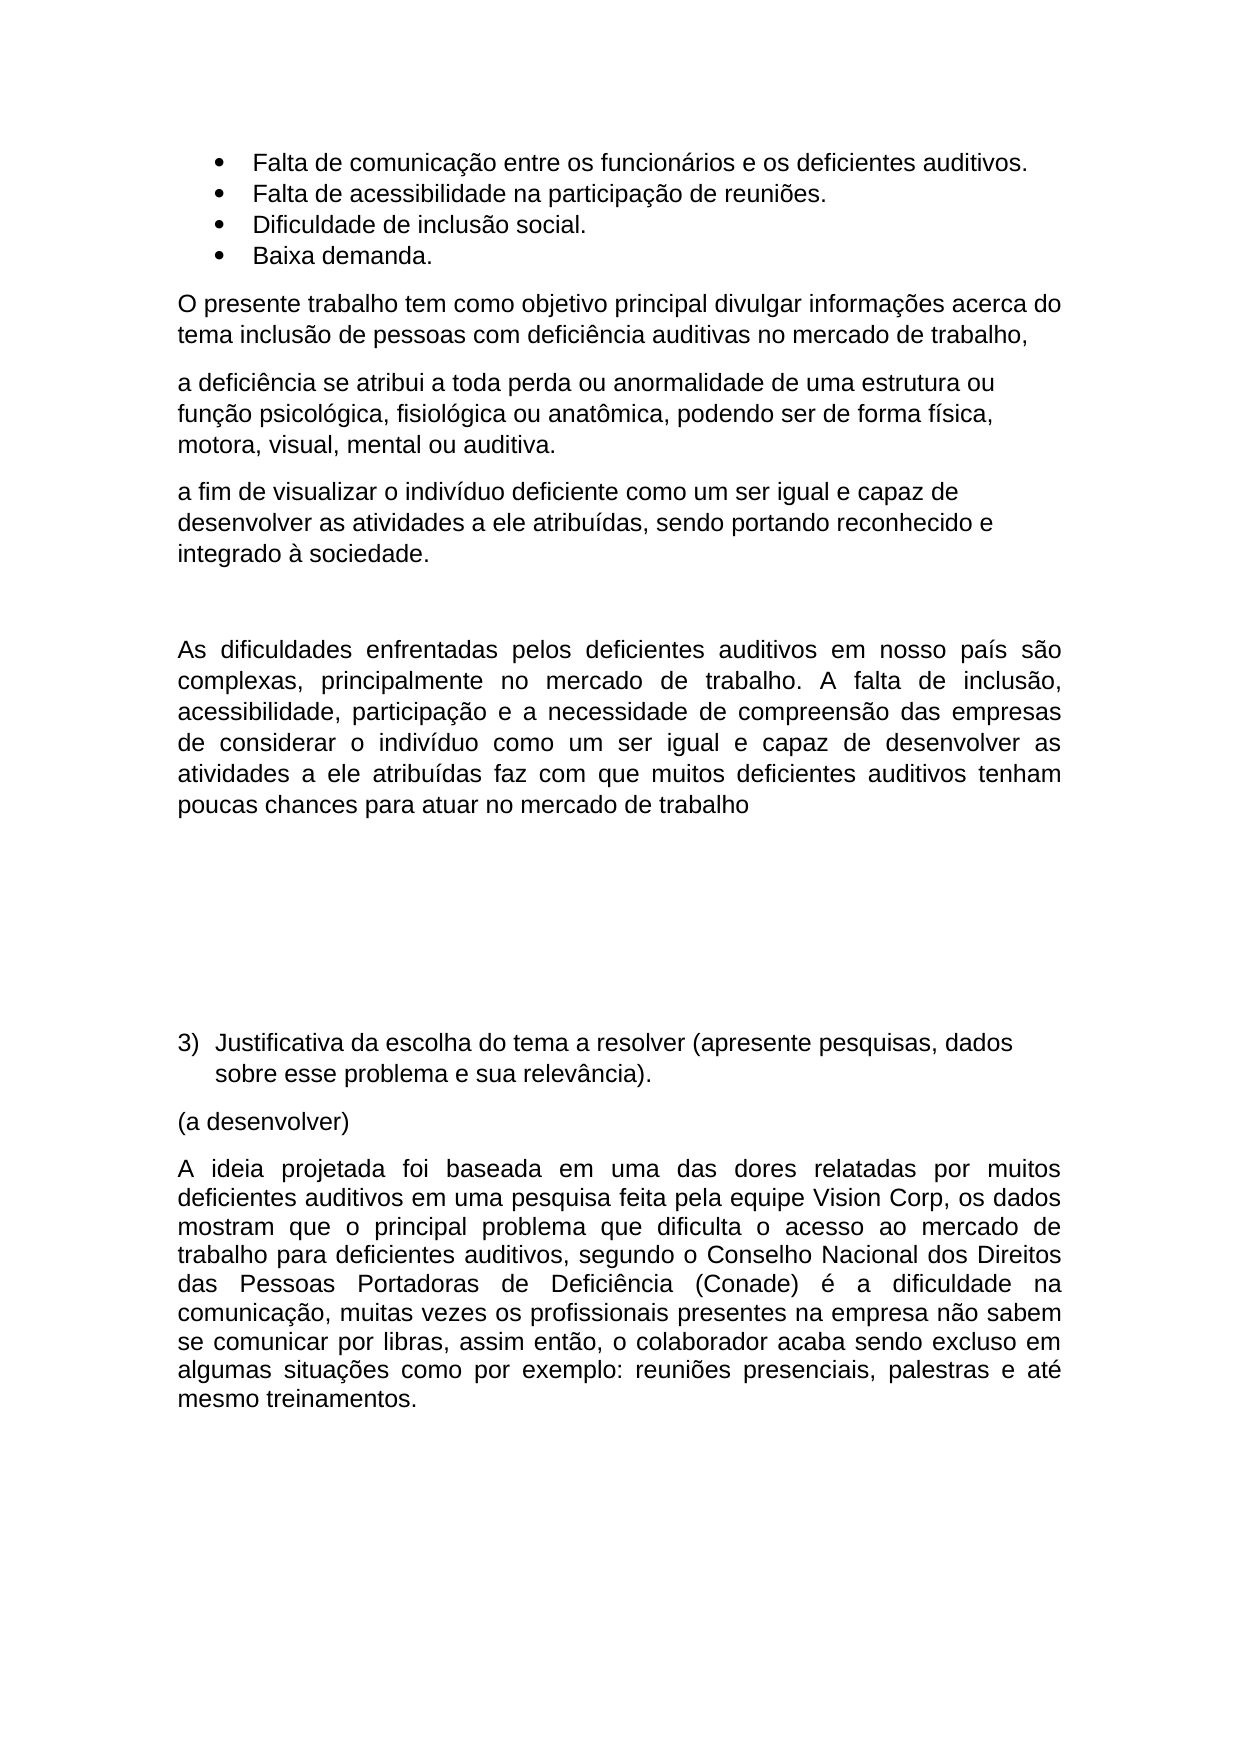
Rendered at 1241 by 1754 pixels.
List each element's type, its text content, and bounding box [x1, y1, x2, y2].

list Dificuldade de inclusão social. [215, 210, 1063, 239]
text a fim de visualizar o indivíduo deficiente como um ser igual e capaz de desenvolver as atividades a ele atribuídas, sendo portando reconhecido e integrado à sociedade. [177, 477, 1063, 568]
text A ideia projetada foi baseada em uma das dores relatadas por muitos deficientes auditivos em uma pesquisa feita pela equipe Vision Corp, os dados mostram que o principal problema que dificulta o acesso ao mercado de trabalho para deficientes auditivos, segundo o Conselho Nacional dos Direitos das Pessoas Portadoras de Deficiência (Conade) é a dificuldade na comunicação, muitas vezes os profissionais presentes na empresa não sabem se comunicar por libras, assim então, o colaborador acaba sendo excluso em algumas situações como por exemplo: reuniões presenciais, palestras e até mesmo treinamentos. [177, 1154, 1063, 1413]
text As dificuldades enfrentadas pelos deficientes auditivos em nosso país são complexas, principalmente no mercado de trabalho. A falta de inclusão, acessibilidade, participação e a necessidade de compreensão das empresas de considerar o indivíduo como um ser igual e capaz de desenvolver as atividades a ele atribuídas faz com que muitos deficientes auditivos tenham poucas chances para atuar no mercado de trabalho [177, 635, 1063, 819]
text a deficiência se atribui a toda perda ou anormalidade de uma estrutura ou função psicológica, fisiológica ou anatômica, podendo ser de forma física, motora, visual, mental ou auditiva. [177, 368, 1063, 458]
list Falta de comunicação entre os funcionários e os deficientes auditivos. [215, 148, 1063, 176]
list Justificativa da escolha do tema a resolver (apresente pesquisas, dados sobre esse problema e sua relevância). [177, 1028, 1063, 1088]
text (a desenvolver) [177, 1107, 1063, 1135]
list Falta de acessibilidade na participação de reuniões. [215, 179, 1063, 208]
text O presente trabalho tem como objetivo principal divulgar informações acerca do tema inclusão de pessoas com deficiência auditivas no mercado de trabalho, [177, 289, 1063, 349]
list Baixa demanda. [215, 241, 1063, 270]
